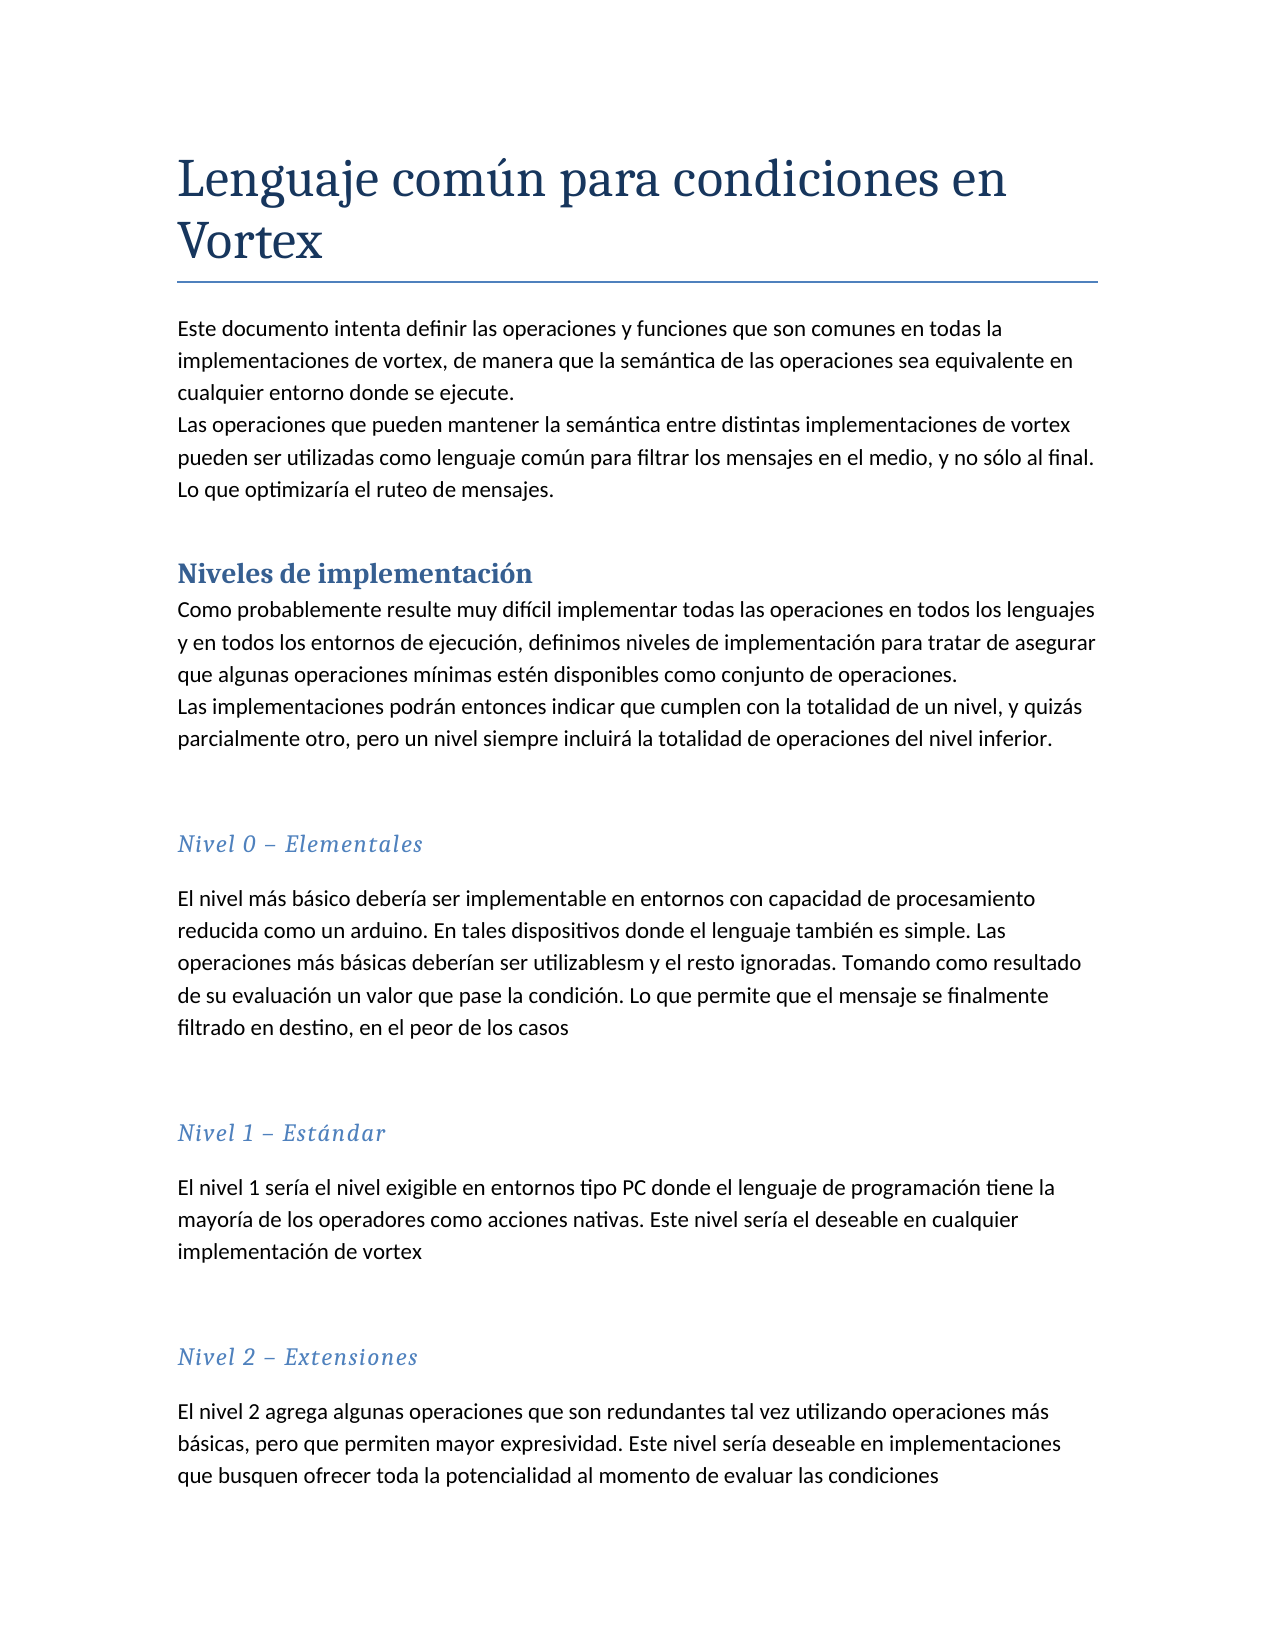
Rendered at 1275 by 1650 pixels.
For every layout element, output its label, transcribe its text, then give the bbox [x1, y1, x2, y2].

text El nivel más básico debería ser implementable en entornos con capacidad de procesamiento reducida como un arduino. En tales dispositivos donde el lenguaje también es simple. Las operaciones más básicas deberían ser utilizablesm y el resto ignoradas. Tomando como resultado de su evaluación un valor que pase la condición. Lo que permite que el mensaje se finalmente filtrado en destino, en el peor de los casos [177, 884, 1098, 1041]
subtitle Nivel 2 – Extensiones [177, 1343, 1098, 1372]
text Como probablemente resulte muy difícil implementar todas las operaciones en todos los lenguajes y en todos los entornos de ejecución, definimos niveles de implementación para tratar de asegurar que algunas operaciones mínimas estén disponibles como conjunto de operaciones. Las implementaciones podrán entonces indicar que cumplen con la totalidad de un nivel, y quizás parcialmente otro, pero un nivel siempre incluirá la totalidad de operaciones del nivel inferior. [177, 596, 1098, 752]
subtitle Nivel 1 – Estándar [177, 1119, 1098, 1148]
subtitle Nivel 0 – Elementales [177, 830, 1098, 859]
text El nivel 1 sería el nivel exigible en entornos tipo PC donde el lenguaje de programación tiene la mayoría de los operadores como acciones nativas. Este nivel sería el deseable en cualquier implementación de vortex [177, 1173, 1098, 1265]
title Lenguaje común para condiciones en Vortex [177, 148, 1098, 281]
text El nivel 2 agrega algunas operaciones que son redundantes tal vez utilizando operaciones más básicas, pero que permiten mayor expresividad. Este nivel sería deseable en implementaciones que busquen ofrecer toda la potencialidad al momento de evaluar las condiciones [177, 1397, 1098, 1489]
text Este documento intenta definir las operaciones y funciones que son comunes en todas la implementaciones de vortex, de manera que la semántica de las operaciones sea equivalente en cualquier entorno donde se ejecute. Las operaciones que pueden mantener la semántica entre distintas implementaciones de vortex pueden ser utilizadas como lenguaje común para filtrar los mensajes en el medio, y no sólo al final. Lo que optimizaría el ruteo de mensajes. [177, 314, 1098, 503]
subtitle Niveles de implementación [177, 557, 1098, 591]
